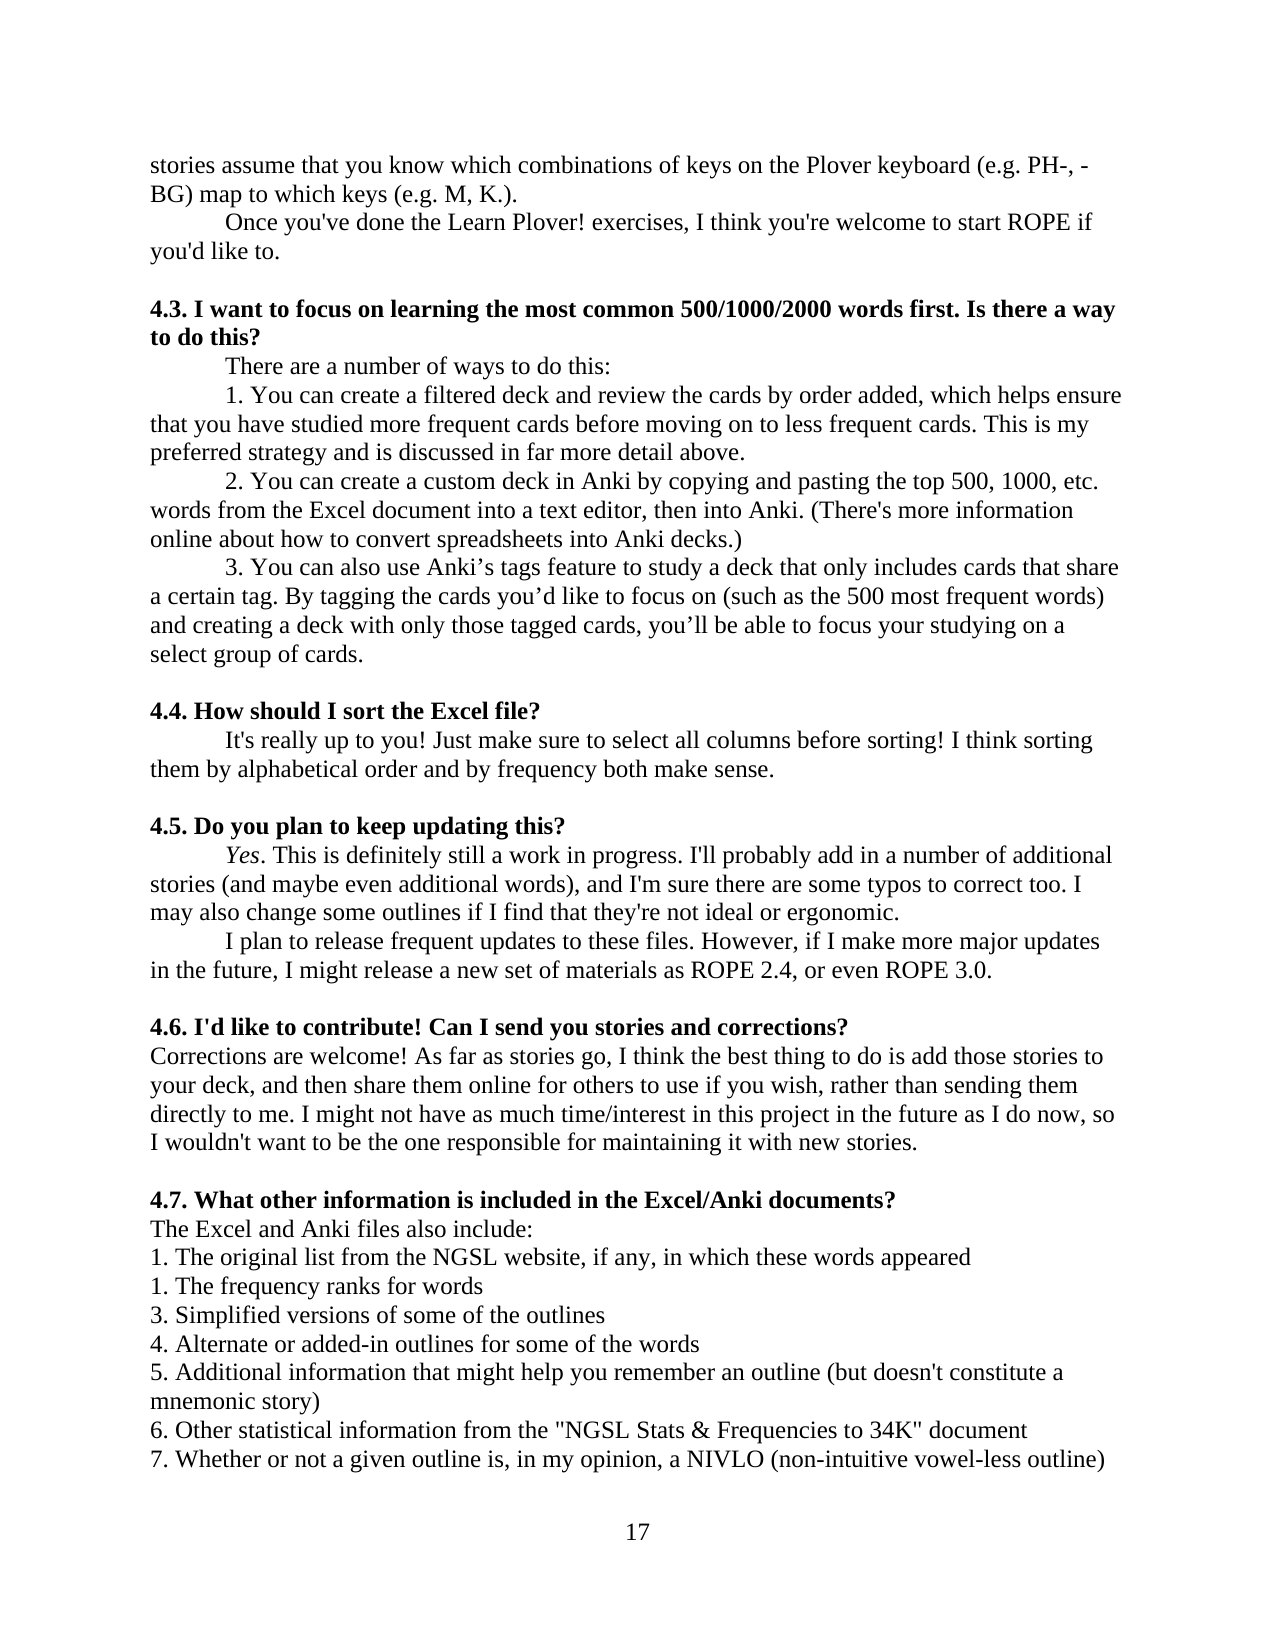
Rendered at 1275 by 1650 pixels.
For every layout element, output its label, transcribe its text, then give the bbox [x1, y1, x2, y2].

text 4.3. I want to focus on learning the most common 500/1000/2000 words first. Is there a way to do this? [150, 294, 1125, 351]
text 5. Additional information that might help you remember an outline (but doesn't constitute a mnemonic story) [150, 1357, 1125, 1415]
text The Excel and Anki files also include: [150, 1214, 1125, 1242]
text Corrections are welcome! As far as stories go, I think the best thing to do is add those stories to your deck, and then share them online for others to use if you wish, rather than sending them directly to me. I might not have as much time/interest in this project in the future as I do now, so I wouldn't want to be the one responsible for maintaining it with new stories. [150, 1041, 1125, 1156]
text 3. You can also use Anki’s tags feature to study a deck that only includes cards that share a certain tag. By tagging the cards you’d like to focus on (such as the 500 most frequent words) and creating a deck with only those tagged cards, you’ll be able to focus your studying on a select group of cards. [150, 552, 1125, 667]
text 3. Simplified versions of some of the outlines [150, 1300, 1125, 1329]
text 7. Whether or not a given outline is, in my opinion, a NIVLO (non-intuitive vowel-less outline) [150, 1444, 1125, 1472]
text 4.4. How should I sort the Excel file? [150, 696, 1125, 725]
text 4.5. Do you plan to keep updating this? [150, 811, 1125, 840]
text Once you've done the Learn Plover! exercises, I think you're welcome to start ROPE if you'd like to. [150, 207, 1125, 265]
text 6. Other statistical information from the "NGSL Stats & Frequencies to 34K" document [150, 1415, 1125, 1444]
text 1. The original list from the NGSL website, if any, in which these words appeared [150, 1242, 1125, 1271]
text I plan to release frequent updates to these files. However, if I make more major updates in the future, I might release a new set of materials as ROPE 2.4, or even ROPE 3.0. [150, 926, 1125, 984]
text 4.7. What other information is included in the Excel/Anki documents? [150, 1185, 1125, 1214]
text 4.6. I'd like to contribute! Can I send you stories and corrections? [150, 1012, 1125, 1041]
text It's really up to you! Just make sure to select all columns before sorting! I think sorting them by alphabetical order and by frequency both make sense. [150, 725, 1125, 782]
text 1. The frequency ranks for words [150, 1271, 1125, 1300]
text 4. Alternate or added-in outlines for some of the words [150, 1329, 1125, 1357]
text Yes. This is definitely still a work in progress. I'll probably add in a number of additional stories (and maybe even additional words), and I'm sure there are some typos to correct too. I may also change some outlines if I find that they're not ideal or ergonomic. [150, 840, 1125, 926]
text There are a number of ways to do this: [150, 351, 1125, 380]
